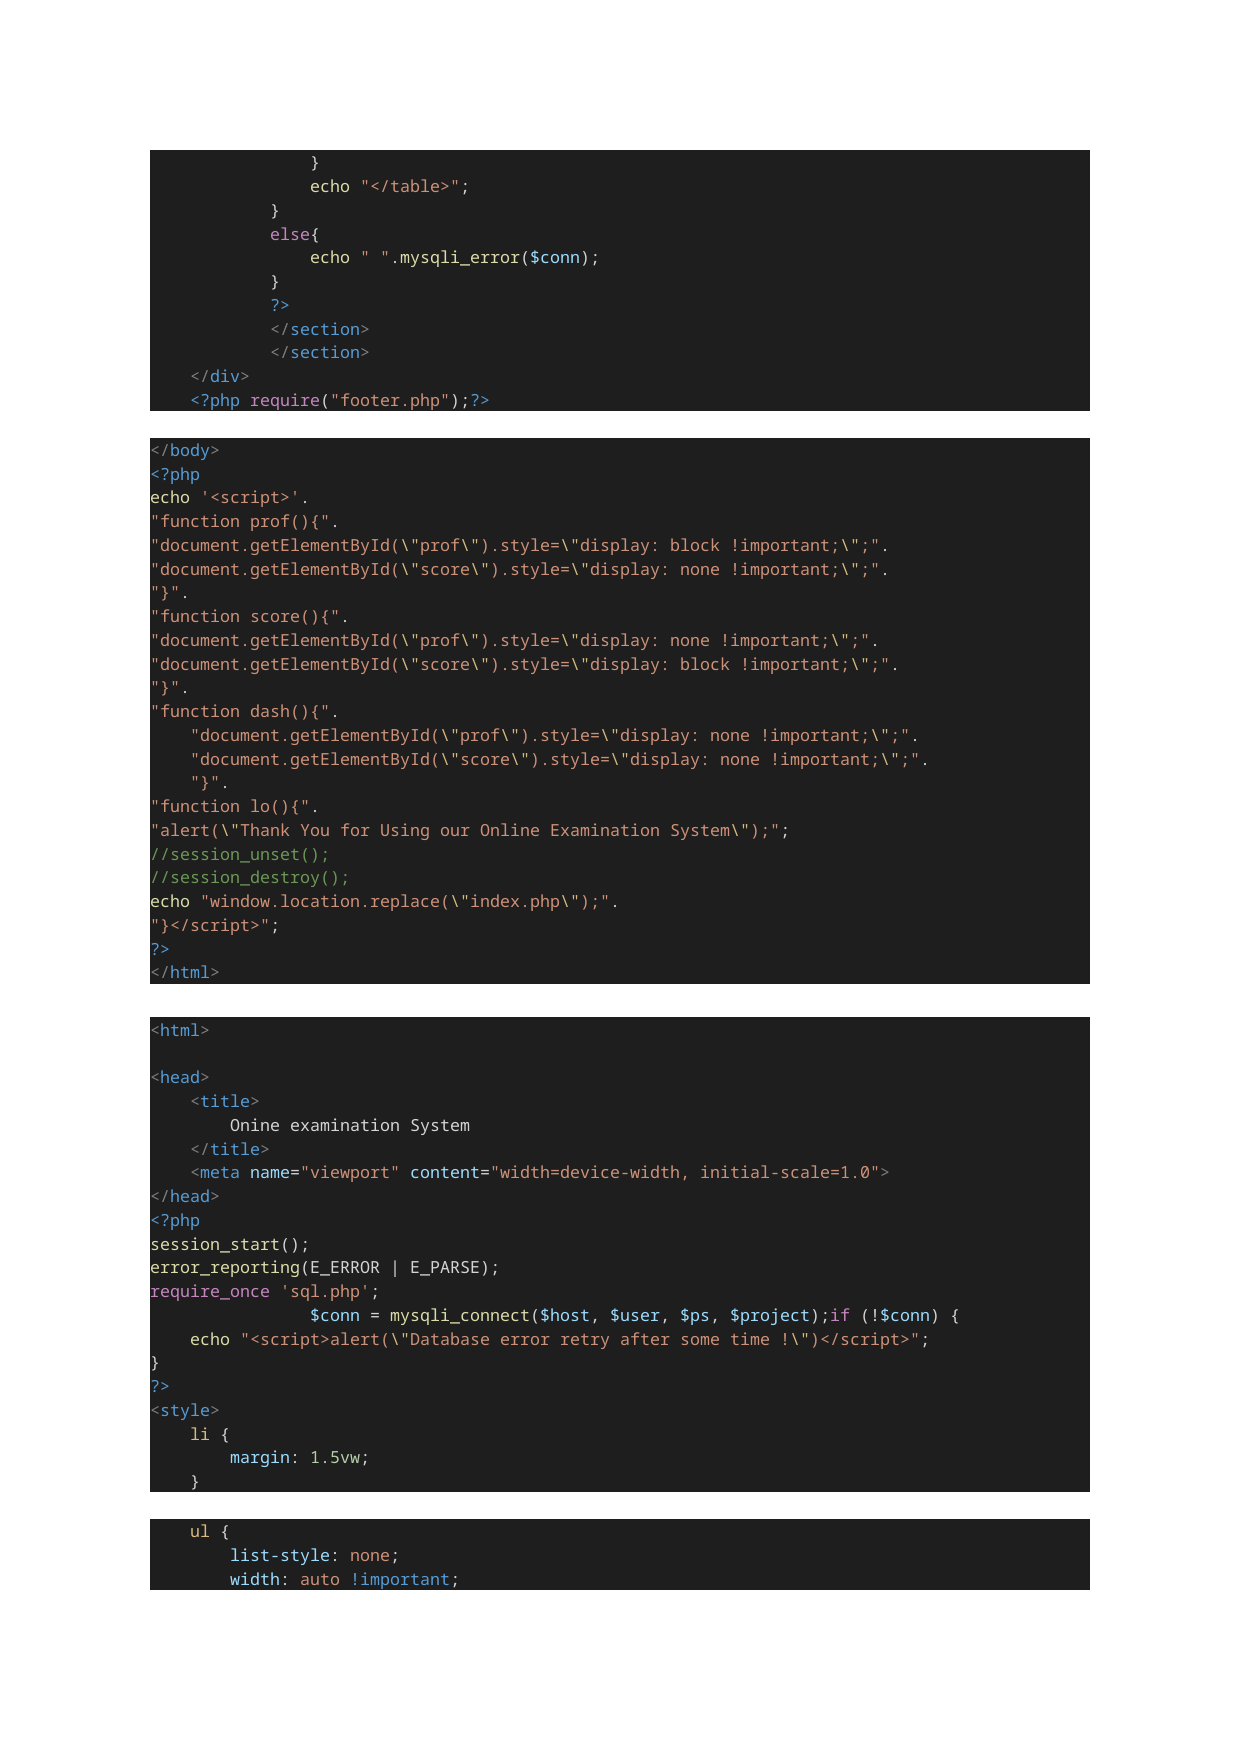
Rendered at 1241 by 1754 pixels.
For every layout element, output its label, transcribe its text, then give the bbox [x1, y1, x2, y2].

text </section> [150, 316, 1090, 340]
text <style> [150, 1397, 1090, 1421]
text } [150, 197, 1090, 221]
text echo "window.location.replace(\"index.php\");". [150, 889, 1090, 913]
text list-style: none; [150, 1542, 1090, 1566]
text echo "<script>alert(\"Database error retry after some time !\")</script>"; [150, 1326, 1090, 1350]
text session_start(); [150, 1231, 1090, 1255]
text ?> [150, 936, 1090, 960]
text "document.getElementById(\"score\").style=\"display: none !important;\";". [150, 556, 1090, 580]
text echo "</table>"; [150, 174, 1090, 197]
text "document.getElementById(\"prof\").style=\"display: block !important;\";". [150, 533, 1090, 556]
text <meta name="viewport" content="width=device-width, initial-scale=1.0"> [150, 1160, 1090, 1184]
text <html> [150, 1017, 1090, 1041]
text "document.getElementById(\"prof\").style=\"display: none !important;\";". [150, 723, 1090, 746]
text <?php [150, 461, 1090, 485]
text $conn = mysqli_connect($host, $user, $ps, $project);if (!$conn) { [150, 1302, 1090, 1326]
text } [150, 150, 1090, 174]
text <title> [150, 1089, 1090, 1112]
text "}". [150, 675, 1090, 699]
text echo '<script>'. [150, 485, 1090, 509]
text error_reporting(E_ERROR | E_PARSE); [150, 1255, 1090, 1279]
text "function score(){". [150, 604, 1090, 628]
text "function lo(){". [150, 794, 1090, 818]
text ul { [150, 1519, 1090, 1542]
text </title> [150, 1136, 1090, 1160]
text width: auto !important; [150, 1566, 1090, 1590]
text "document.getElementById(\"score\").style=\"display: block !important;\";". [150, 651, 1090, 675]
text "function dash(){". [150, 699, 1090, 723]
text ?> [150, 292, 1090, 316]
text </body> [150, 438, 1090, 461]
text <head> [150, 1065, 1090, 1089]
text } [150, 1350, 1090, 1374]
text </section> [150, 340, 1090, 364]
text Onine examination System [150, 1112, 1090, 1136]
text <?php [150, 1207, 1090, 1231]
text //session_unset(); [150, 841, 1090, 865]
text "}". [150, 580, 1090, 604]
text else{ [150, 221, 1090, 245]
text </head> [150, 1184, 1090, 1207]
text } [150, 1469, 1090, 1492]
text "alert(\"Thank You for Using our Online Examination System\");"; [150, 818, 1090, 841]
text ?> [150, 1374, 1090, 1397]
text "function prof(){". [150, 509, 1090, 533]
text "}". [150, 770, 1090, 794]
text "document.getElementById(\"score\").style=\"display: none !important;\";". [150, 746, 1090, 770]
text require_once 'sql.php'; [150, 1279, 1090, 1302]
text </html> [150, 960, 1090, 984]
text margin: 1.5vw; [150, 1445, 1090, 1469]
text "document.getElementById(\"prof\").style=\"display: none !important;\";". [150, 628, 1090, 651]
text } [150, 269, 1090, 292]
text "}</script>"; [150, 913, 1090, 936]
text echo " ".mysqli_error($conn); [150, 245, 1090, 269]
text </div> [150, 364, 1090, 387]
text //session_destroy(); [150, 865, 1090, 889]
text <?php require("footer.php");?> [150, 387, 1090, 411]
text li { [150, 1421, 1090, 1445]
